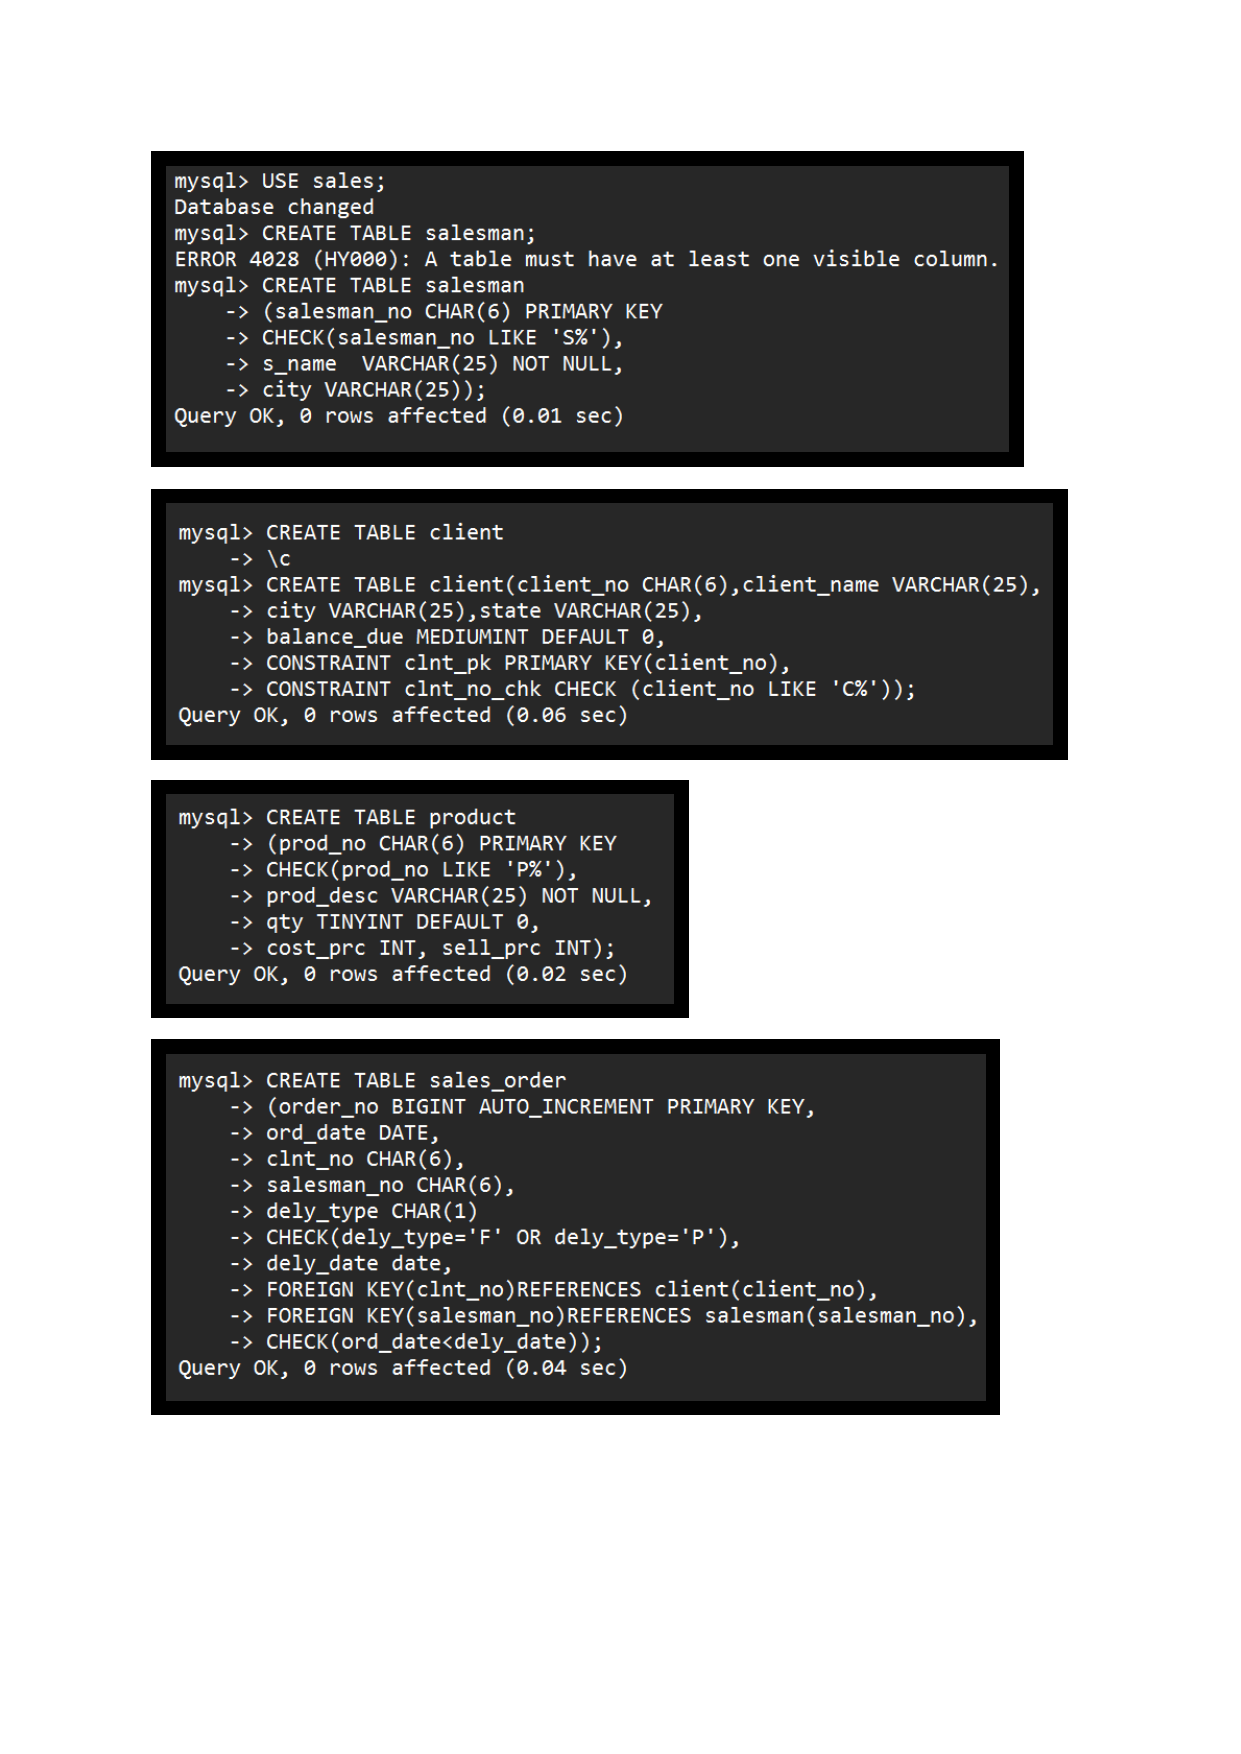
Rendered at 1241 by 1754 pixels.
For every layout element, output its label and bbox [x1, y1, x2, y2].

picture [166, 794, 674, 1004]
picture [166, 166, 1009, 452]
picture [166, 1054, 986, 1401]
picture [166, 503, 1053, 745]
